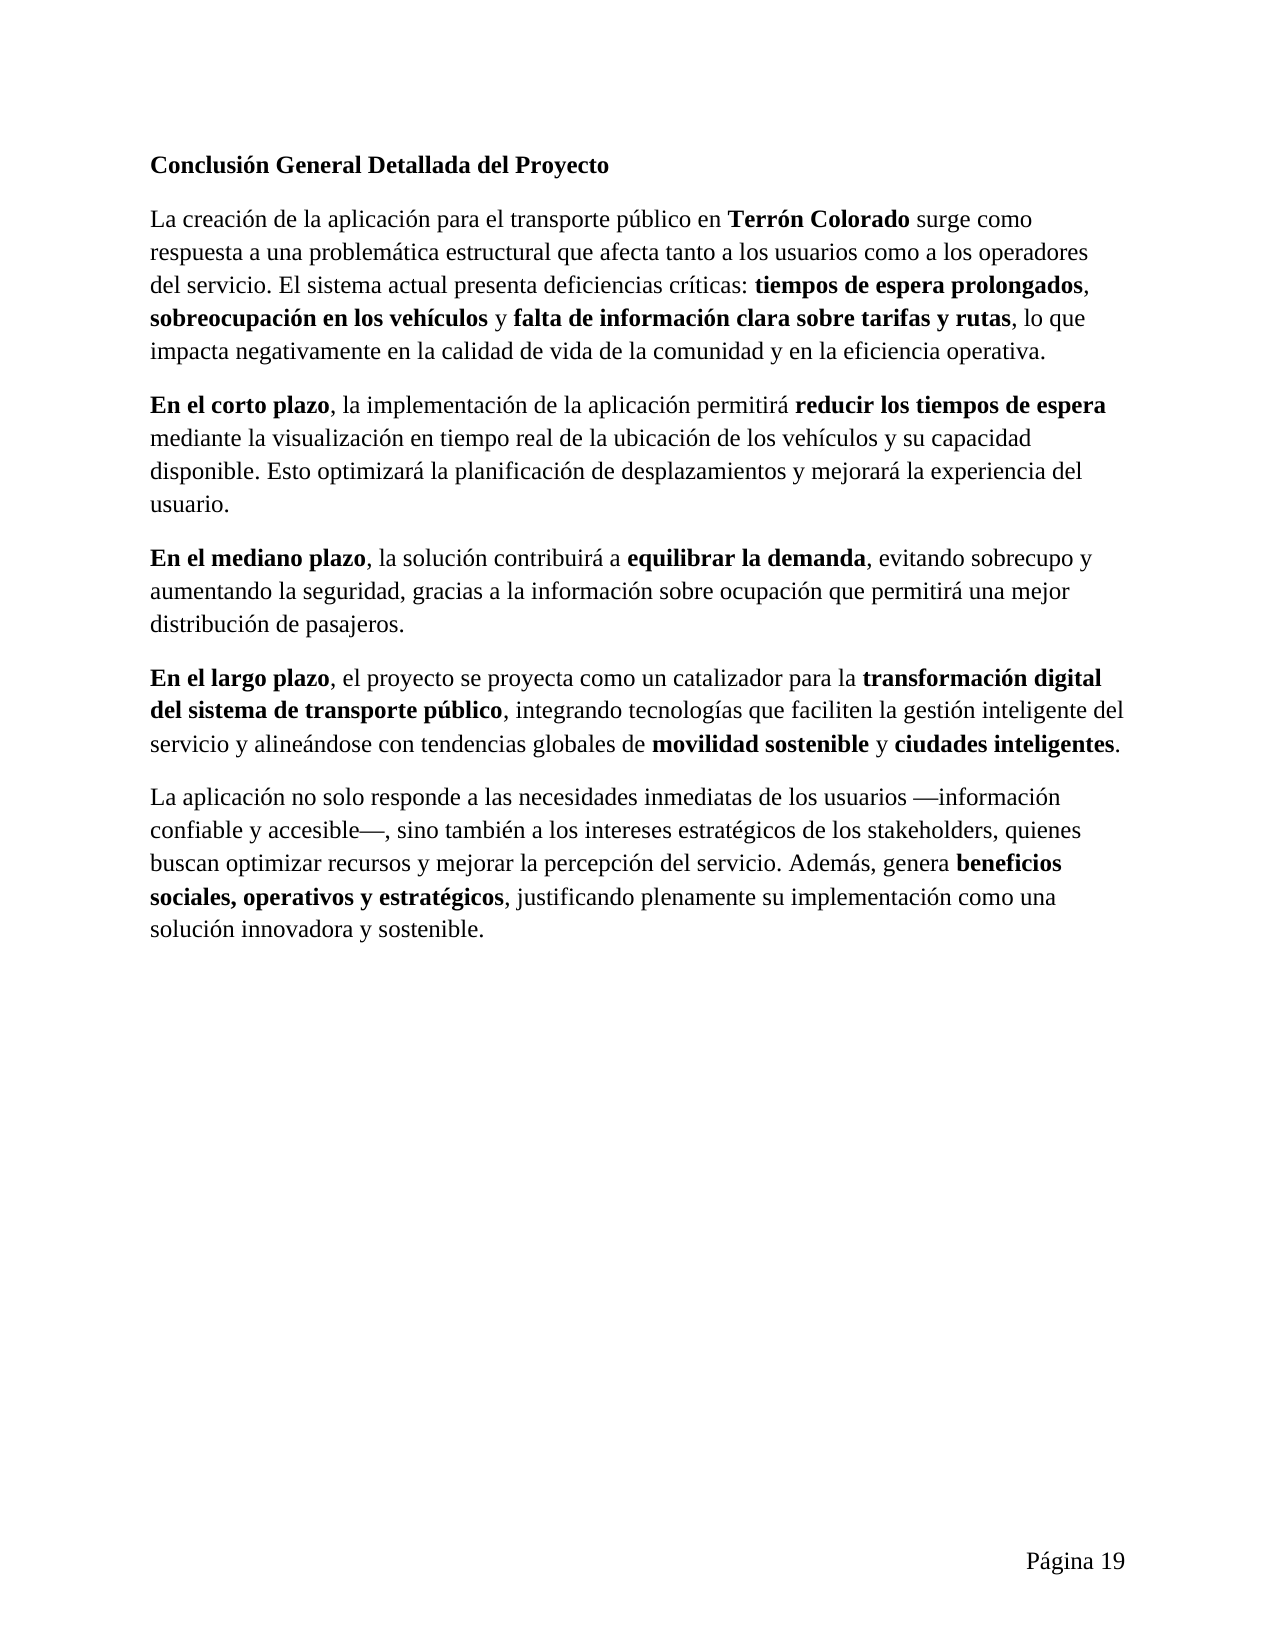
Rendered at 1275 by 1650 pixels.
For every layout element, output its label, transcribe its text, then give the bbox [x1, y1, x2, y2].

text En el corto plazo, la implementación de la aplicación permitirá reducir los tiempos de espera mediante la visualización en tiempo real de la ubicación de los vehículos y su capacidad disponible. Esto optimizará la planificación de desplazamientos y mejorará la experiencia del usuario. [150, 390, 1125, 518]
text Conclusión General Detallada del Proyecto [150, 150, 1125, 179]
text En el mediano plazo, la solución contribuirá a equilibrar la demanda, evitando sobrecupo y aumentando la seguridad, gracias a la información sobre ocupación que permitirá una mejor distribución de pasajeros. [150, 543, 1125, 637]
text En el largo plazo, el proyecto se proyecta como un catalizador para la transformación digital del sistema de transporte público, integrando tecnologías que faciliten la gestión inteligente del servicio y alineándose con tendencias globales de movilidad sostenible y ciudades inteligentes. [150, 663, 1125, 757]
text La aplicación no solo responde a las necesidades inmediatas de los usuarios —información confiable y accesible—, sino también a los intereses estratégicos de los stakeholders, quienes buscan optimizar recursos y mejorar la percepción del servicio. Además, genera beneficios sociales, operativos y estratégicos, justificando plenamente su implementación como una solución innovadora y sostenible. [150, 782, 1125, 943]
text La creación de la aplicación para el transporte público en Terrón Colorado surge como respuesta a una problemática estructural que afecta tanto a los usuarios como a los operadores del servicio. El sistema actual presenta deficiencias críticas: tiempos de espera prolongados, sobreocupación en los vehículos y falta de información clara sobre tarifas y rutas, lo que impacta negativamente en la calidad de vida de la comunidad y en la eficiencia operativa. [150, 204, 1125, 365]
